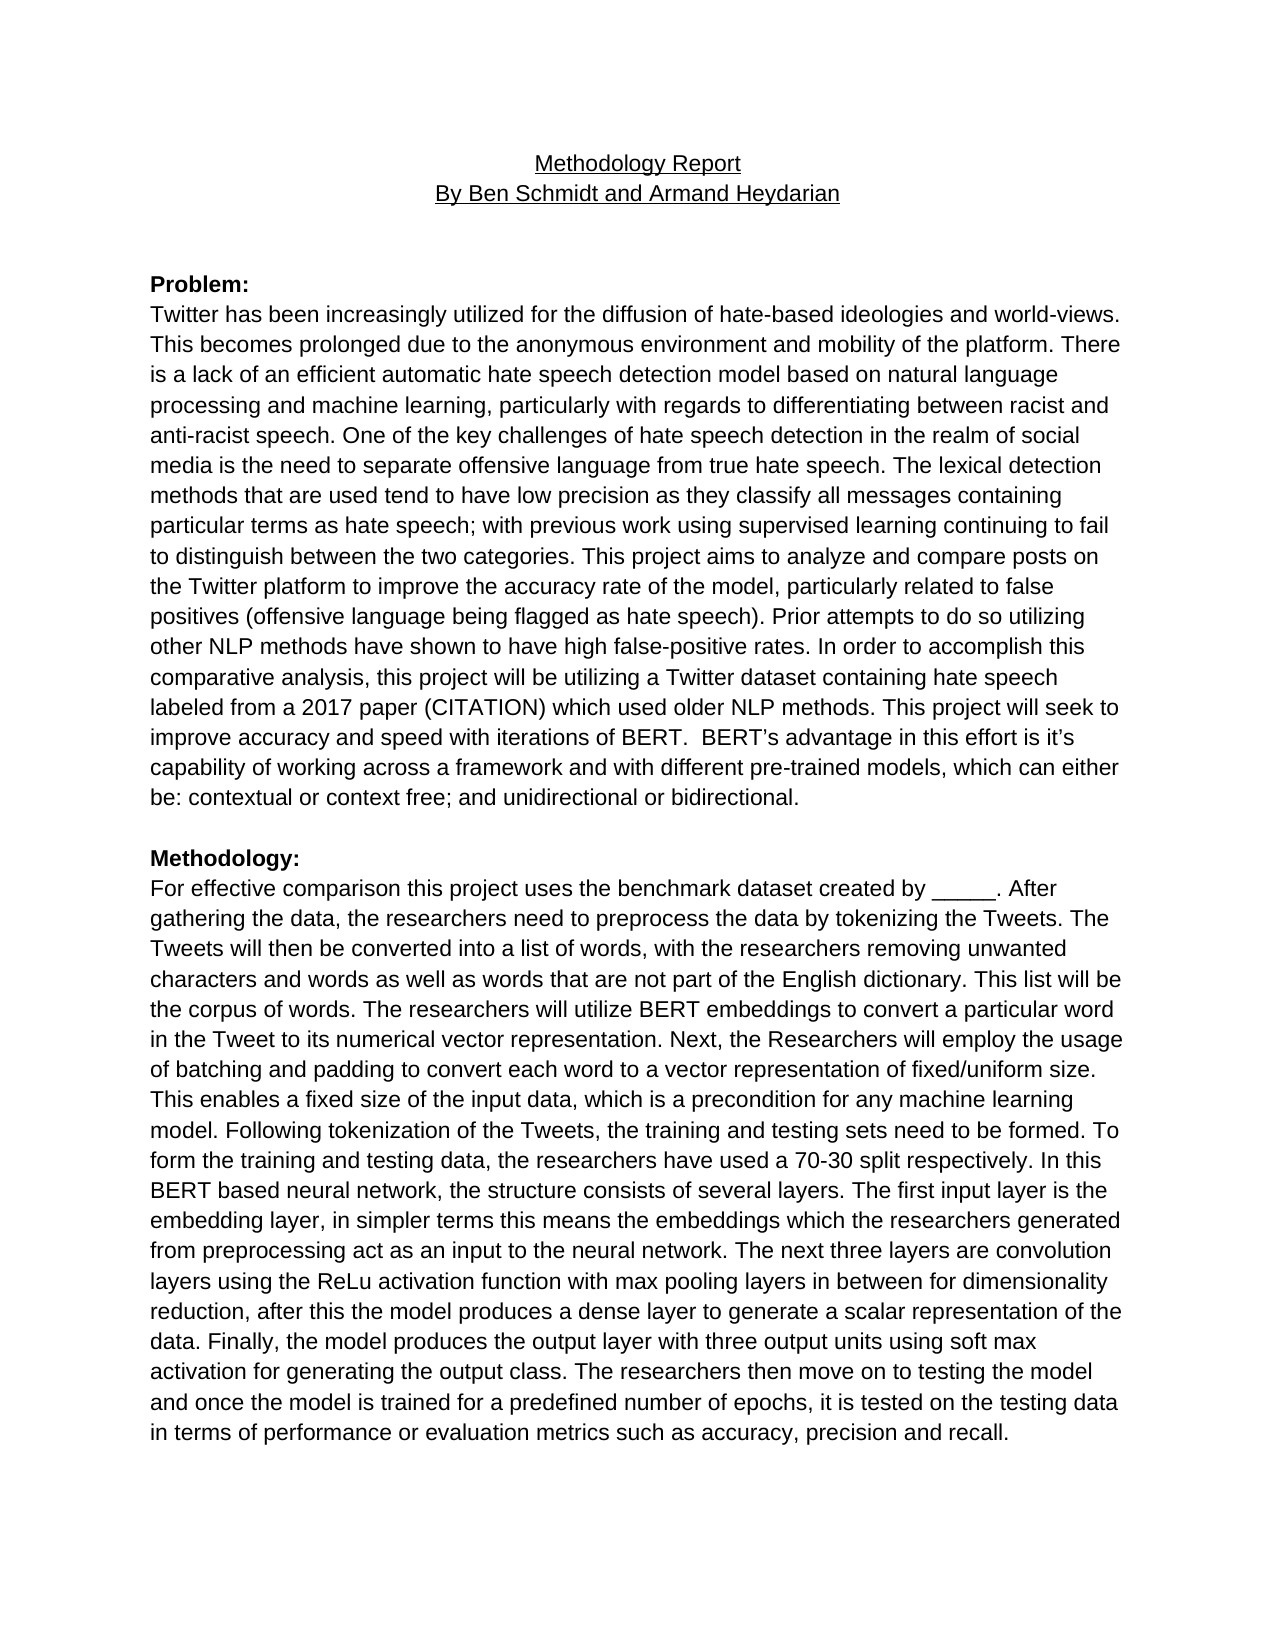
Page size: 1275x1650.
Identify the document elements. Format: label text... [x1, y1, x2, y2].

text Methodology Report [150, 150, 1125, 176]
text By Ben Schmidt and Armand Heydarian [150, 180, 1125, 207]
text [150, 875, 1125, 1445]
text Twitter has been increasingly utilized for the diffusion of hate-based ideologies and world-views. This becomes prolonged due to the anonymous environment and mobility of the platform. There is a lack of an efficient automatic hate speech detection model based on natural language processing and machine learning, particularly with regards to differentiating between racist and anti-racist speech. One of the key challenges of hate speech detection in the realm of social media is the need to separate offensive language from true hate speech. The lexical detection methods that are used tend to have low precision as they classify all messages containing particular terms as hate speech; with previous work using supervised learning continuing to fail to distinguish between the two categories. This project aims to analyze and compare posts on the Twitter platform to improve the accuracy rate of the model, particularly related to false positives (offensive language being flagged as hate speech). Prior attempts to do so utilizing other NLP methods have shown to have high false-positive rates. In order to accomplish this comparative analysis, this project will be utilizing a Twitter dataset containing hate speech labeled from a 2017 paper (CITATION) which used older NLP methods. This project will seek to improve accuracy and speed with iterations of BERT. BERT’s advantage in this effort is it’s capability of working across a framework and with different pre-trained models, which can either be: contextual or context free; and unidirectional or bidirectional. [150, 301, 1125, 811]
text Problem: [150, 271, 1125, 297]
text Methodology: [150, 845, 1125, 871]
